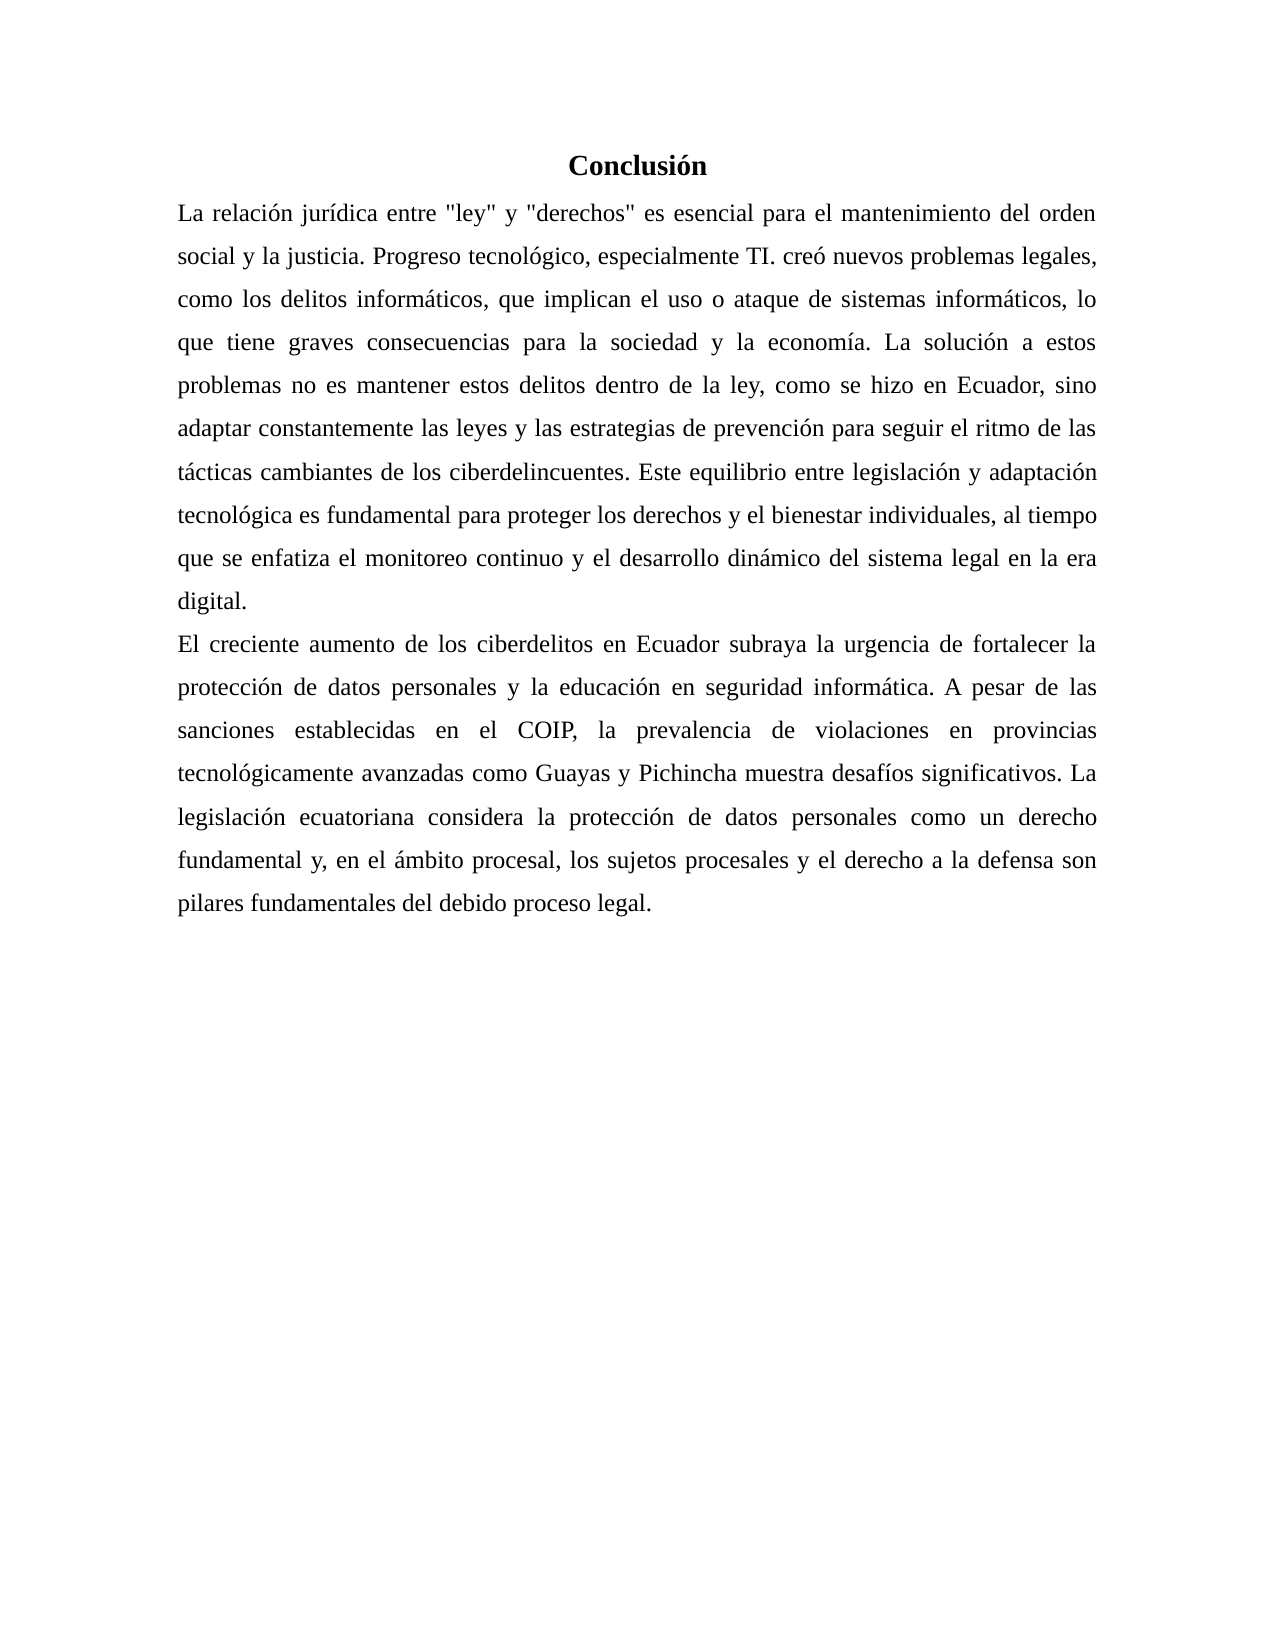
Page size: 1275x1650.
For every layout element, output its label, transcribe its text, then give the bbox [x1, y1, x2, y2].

subtitle Conclusión [177, 148, 1098, 181]
text El creciente aumento de los ciberdelitos en Ecuador subraya la urgencia de fortalecer la protección de datos personales y la educación en seguridad informática. A pesar de las sanciones establecidas en el COIP, la prevalencia de violaciones en provincias tecnológicamente avanzadas como Guayas y Pichincha muestra desafíos significativos. La legislación ecuatoriana considera la protección de datos personales como un derecho fundamental y, en el ámbito procesal, los sujetos procesales y el derecho a la defensa son pilares fundamentales del debido proceso legal. [177, 629, 1098, 917]
text La relación jurídica entre "ley" y "derechos" es esencial para el mantenimiento del orden social y la justicia. Progreso tecnológico, especialmente TI. creó nuevos problemas legales, como los delitos informáticos, que implican el uso o ataque de sistemas informáticos, lo que tiene graves consecuencias para la sociedad y la economía. La solución a estos problemas no es mantener estos delitos dentro de la ley, como se hizo en Ecuador, sino adaptar constantemente las leyes y las estrategias de prevención para seguir el ritmo de las tácticas cambiantes de los ciberdelincuentes. Este equilibrio entre legislación y adaptación tecnológica es fundamental para proteger los derechos y el bienestar individuales, al tiempo que se enfatiza el monitoreo continuo y el desarrollo dinámico del sistema legal en la era digital. [177, 198, 1098, 615]
